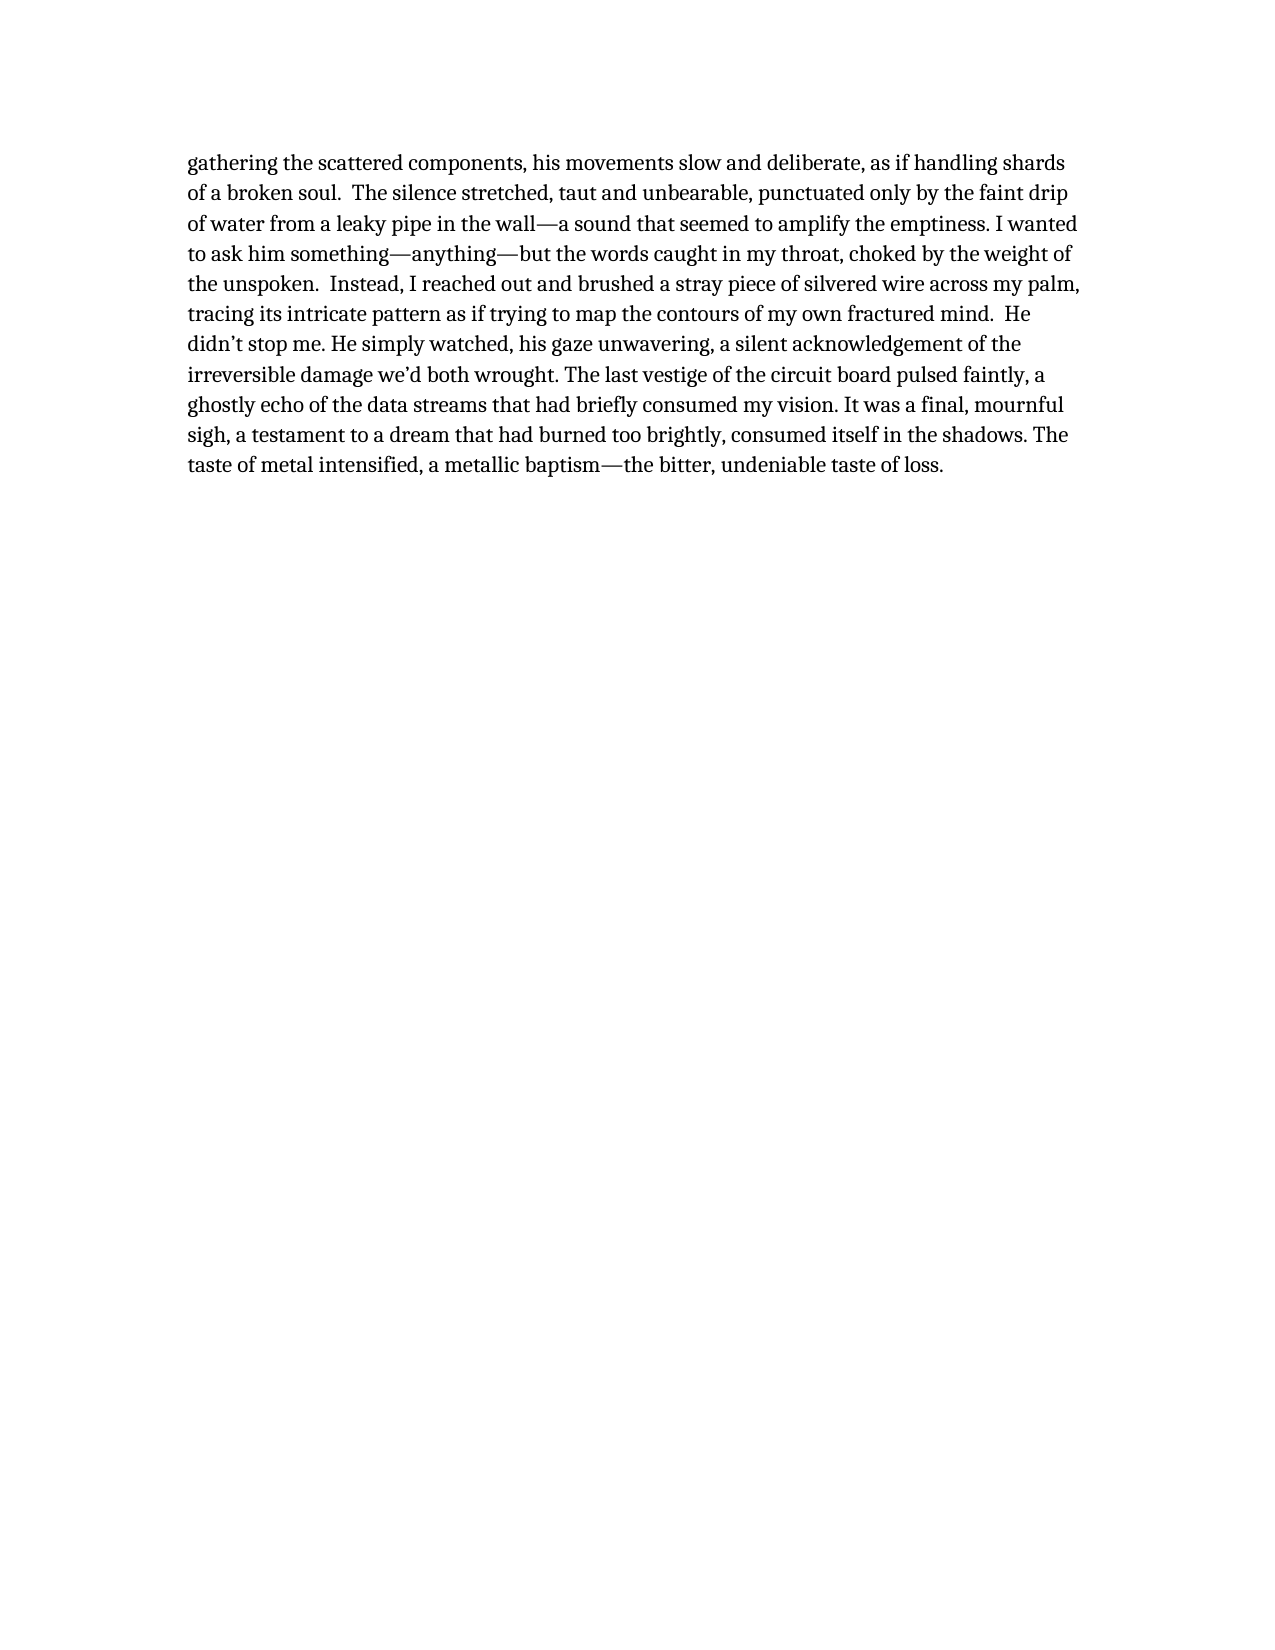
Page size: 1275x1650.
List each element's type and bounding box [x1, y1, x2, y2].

text [187, 150, 1087, 478]
